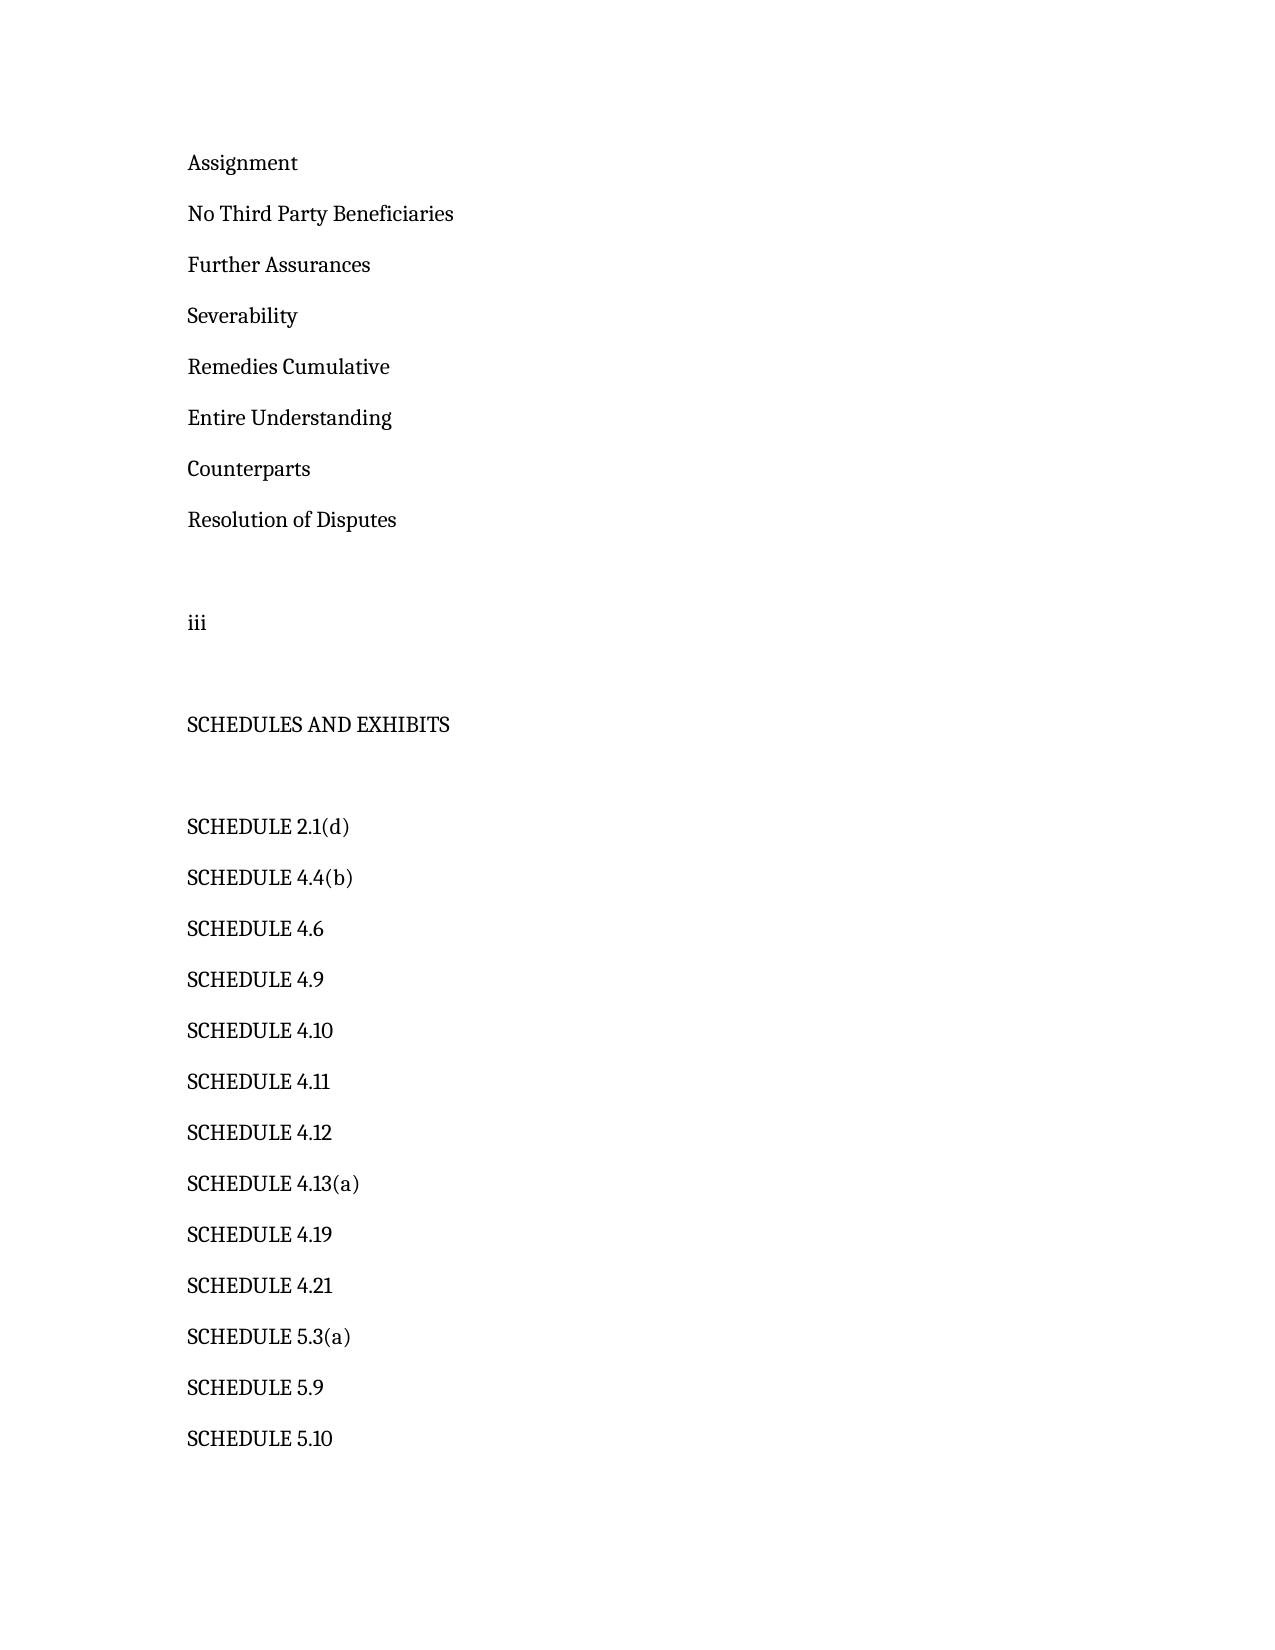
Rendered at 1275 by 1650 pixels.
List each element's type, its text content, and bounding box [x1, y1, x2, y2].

text Remedies Cumulative [187, 354, 1087, 381]
text SCHEDULE 4.19 [187, 1222, 1087, 1248]
text SCHEDULE 4.21 [187, 1273, 1087, 1299]
text SCHEDULES AND EXHIBITS [187, 711, 1087, 738]
text SCHEDULE 4.11 [187, 1069, 1087, 1095]
text Counterparts [187, 456, 1087, 483]
text SCHEDULE 2.1(d) [187, 813, 1087, 840]
text No Third Party Beneficiaries [187, 201, 1087, 227]
text SCHEDULE 5.9 [187, 1375, 1087, 1401]
text iii [187, 609, 1087, 636]
text Entire Understanding [187, 405, 1087, 432]
text SCHEDULE 4.6 [187, 916, 1087, 942]
text Assignment [187, 150, 1087, 176]
text SCHEDULE 4.12 [187, 1120, 1087, 1146]
text Severability [187, 303, 1087, 329]
text Further Assurances [187, 252, 1087, 278]
text SCHEDULE 4.9 [187, 967, 1087, 993]
text SCHEDULE 4.4(b) [187, 864, 1087, 891]
text SCHEDULE 5.3(a) [187, 1324, 1087, 1350]
text Resolution of Disputes [187, 507, 1087, 534]
text SCHEDULE 5.10 [187, 1426, 1087, 1452]
text SCHEDULE 4.10 [187, 1018, 1087, 1044]
text SCHEDULE 4.13(a) [187, 1171, 1087, 1197]
